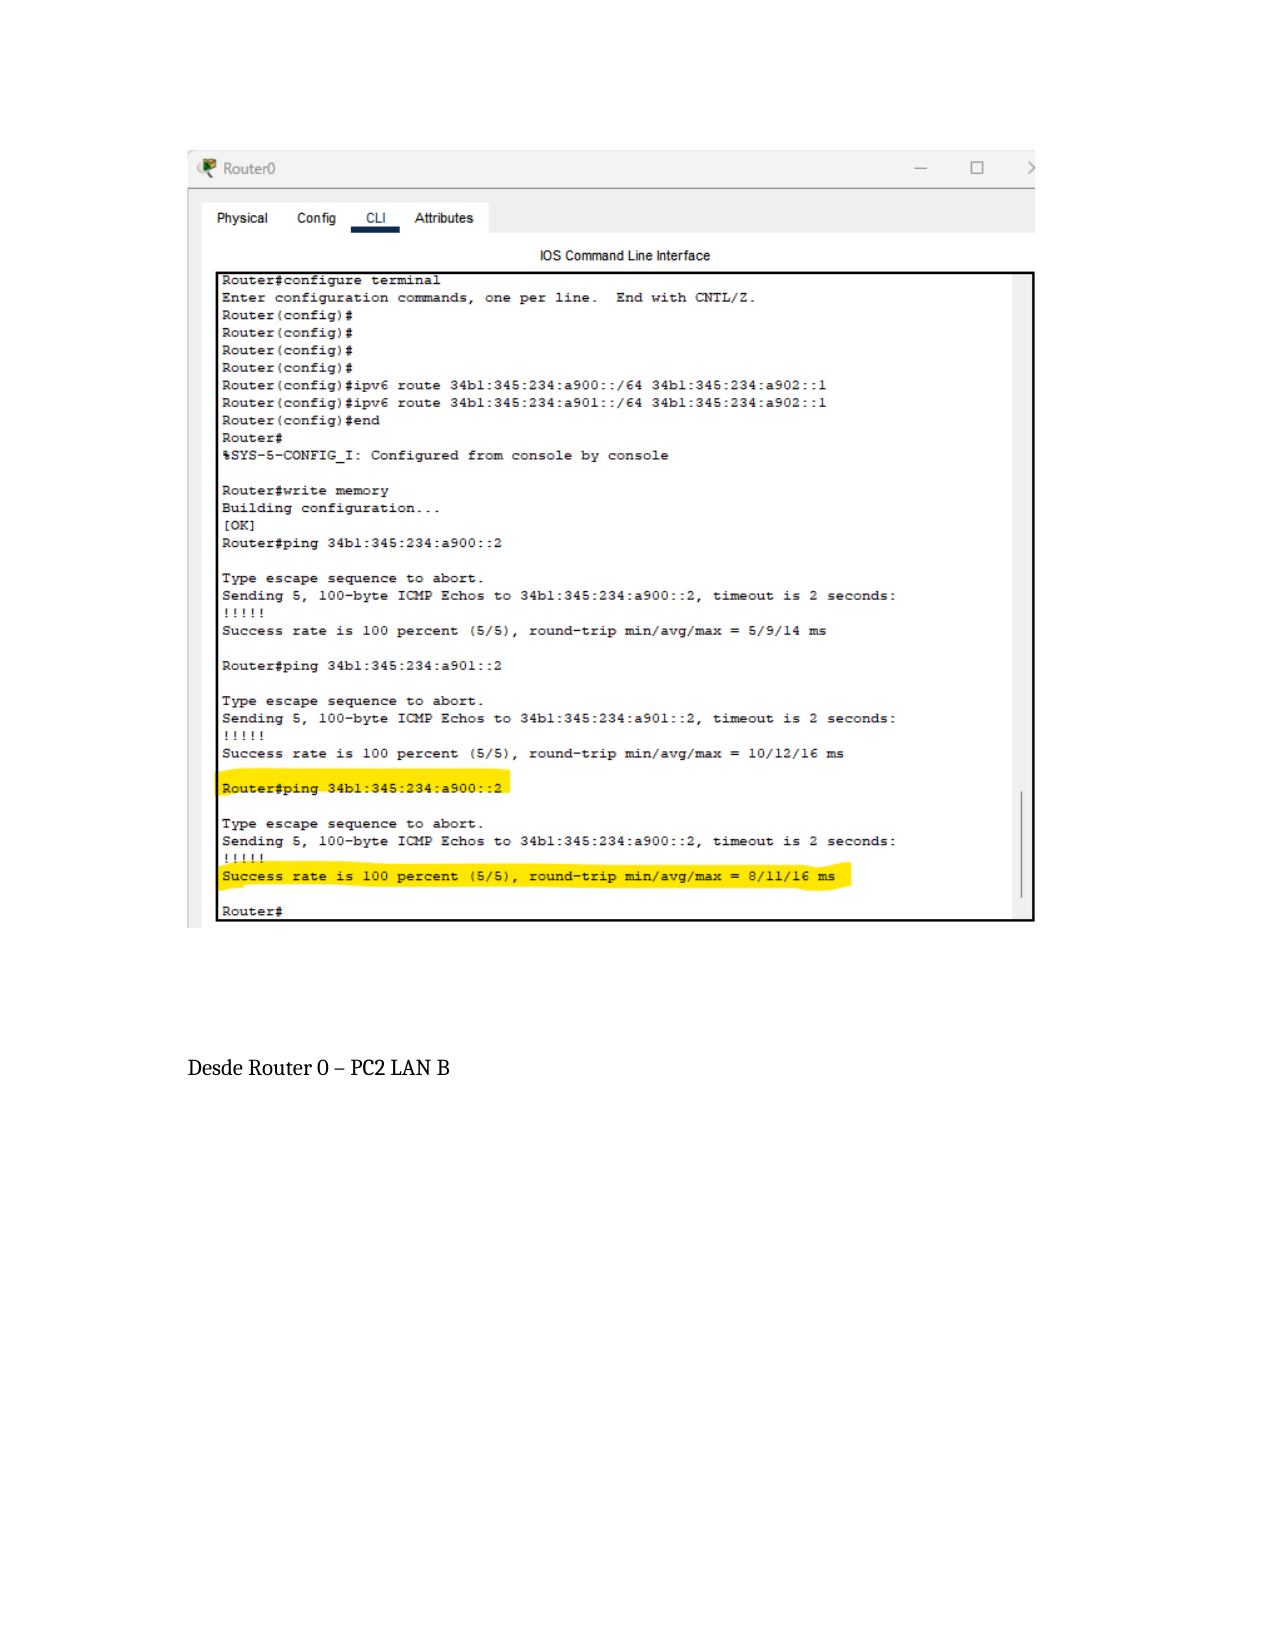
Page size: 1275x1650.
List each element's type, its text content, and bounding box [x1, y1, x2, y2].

picture [187, 150, 1035, 928]
text Desde Router 0 – PC2 LAN B [187, 1054, 1087, 1081]
